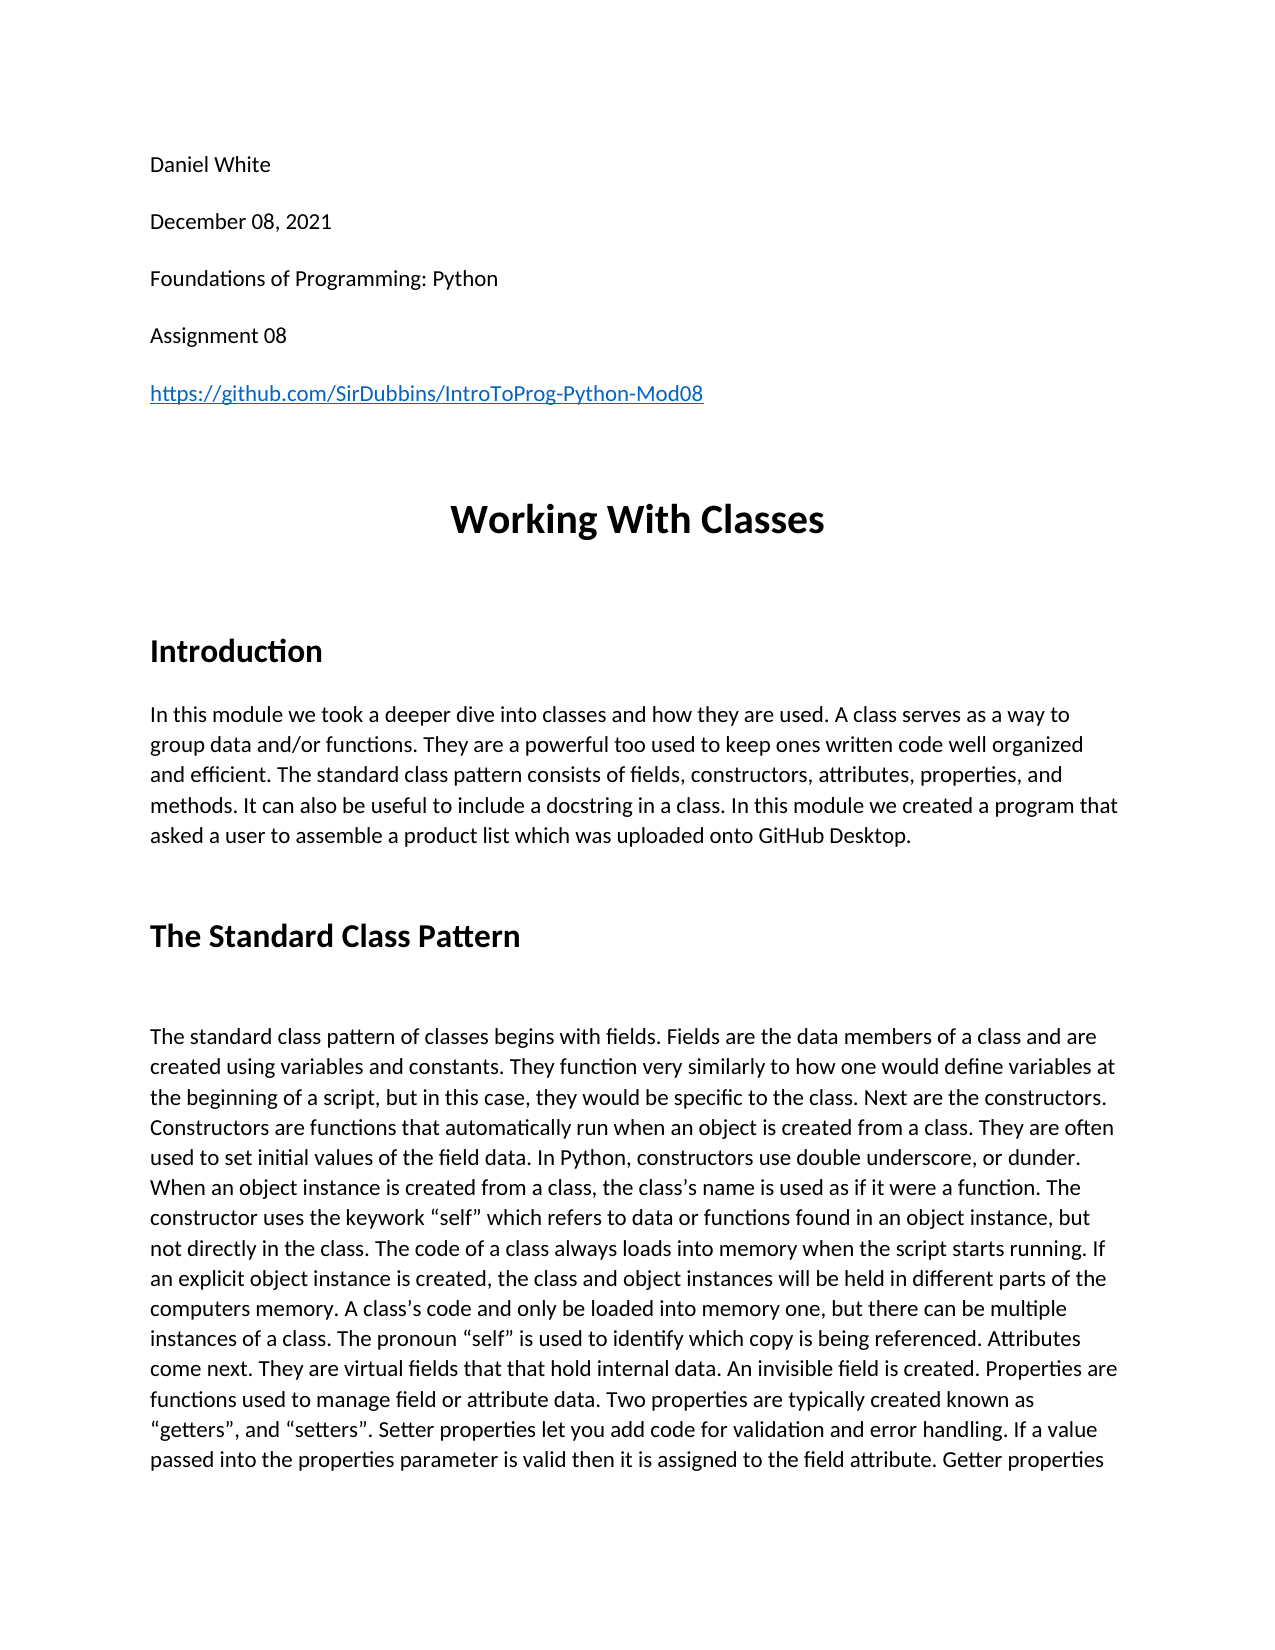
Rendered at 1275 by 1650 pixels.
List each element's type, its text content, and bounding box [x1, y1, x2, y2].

text Daniel White [150, 150, 1125, 178]
text The Standard Class Pattern [150, 915, 1125, 956]
text December 08, 2021 [150, 207, 1125, 235]
text Working With Classes [150, 493, 1125, 544]
text Introduction [150, 630, 1125, 671]
text Foundations of Programming: Python [150, 264, 1125, 292]
text https://github.com/SirDubbins/IntroToProg-Python-Mod08 [150, 379, 1125, 407]
text In this module we took a deeper dive into classes and how they are used. A class serves as a way to group data and/or functions. They are a powerful too used to keep ones written code well organized and efficient. The standard class pattern consists of fields, constructors, attributes, properties, and methods. It can also be useful to include a docstring in a class. In this module we created a program that asked a user to assemble a product list which was uploaded onto GitHub Desktop. [150, 700, 1125, 849]
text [150, 1022, 1125, 1473]
text Assignment 08 [150, 322, 1125, 349]
